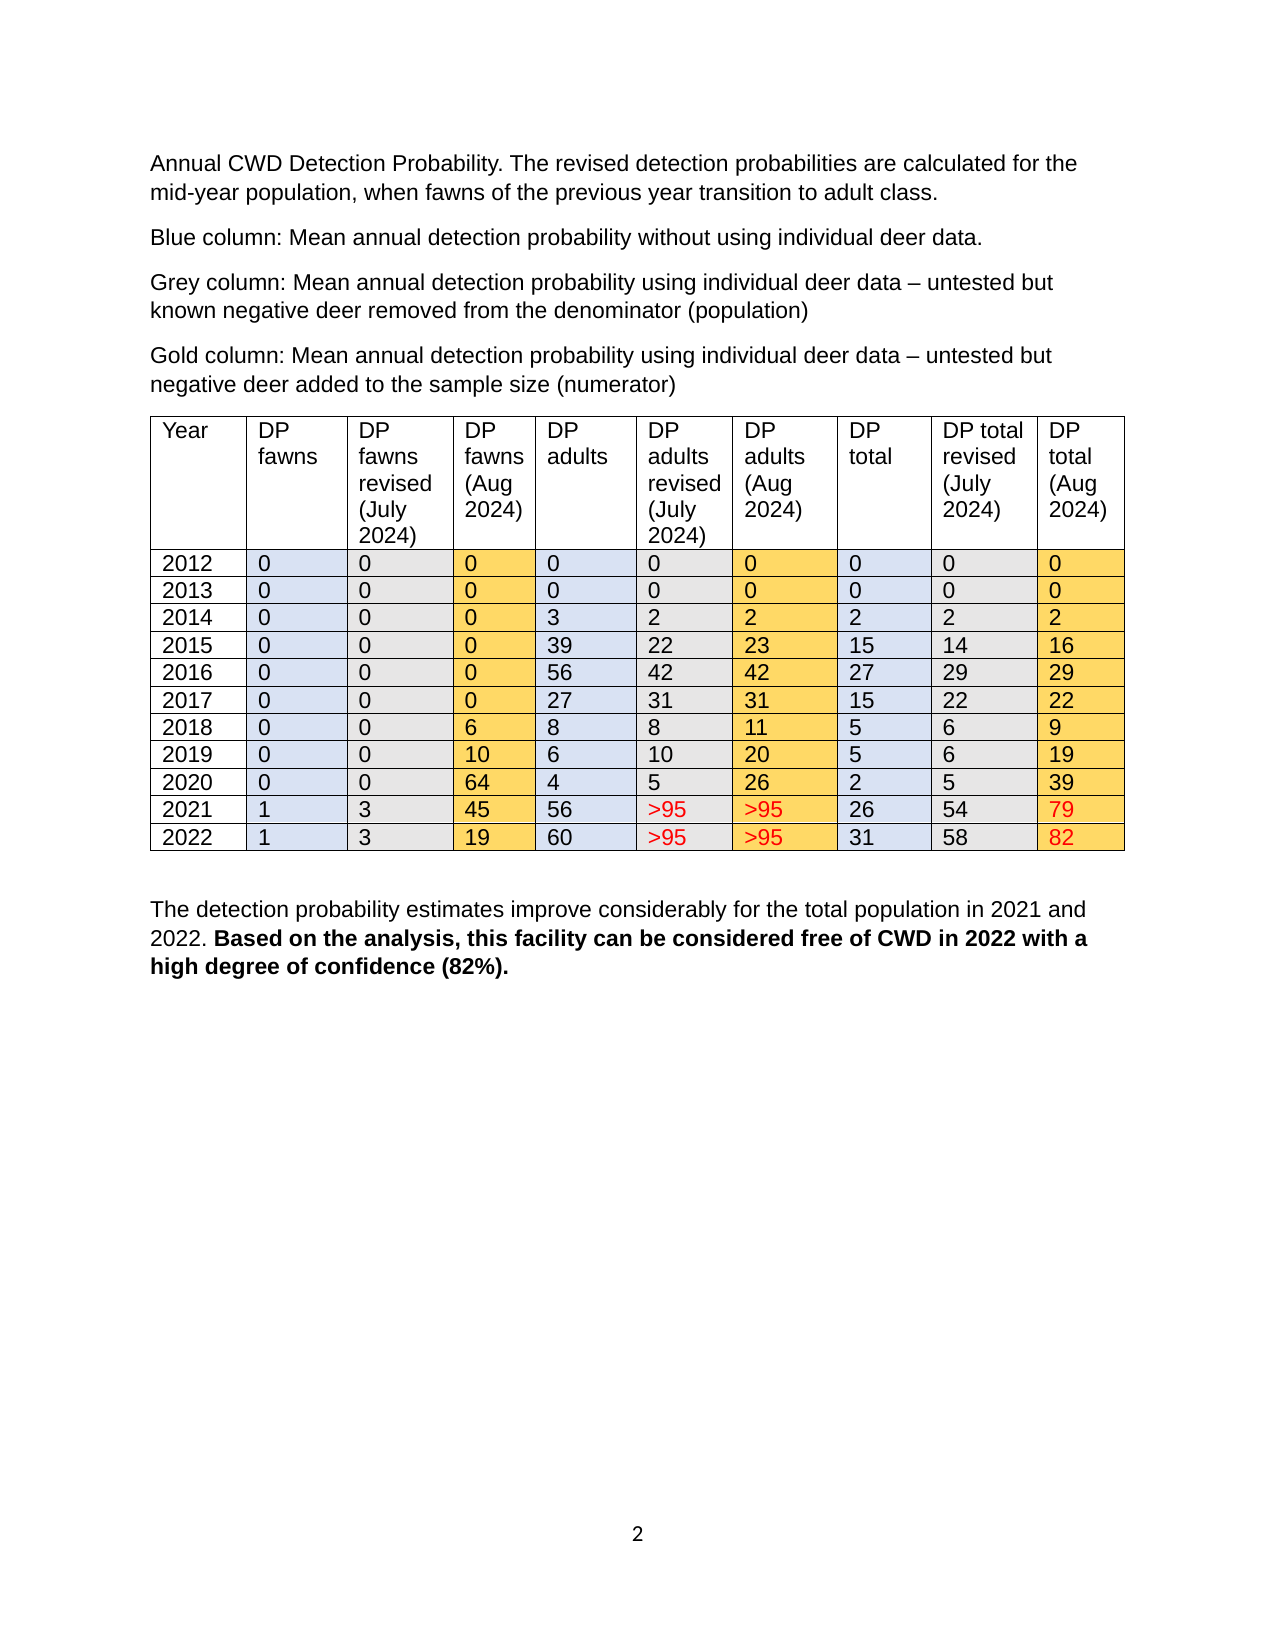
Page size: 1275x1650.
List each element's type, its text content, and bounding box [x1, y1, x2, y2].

table_cell 0 [454, 659, 535, 686]
table_cell 2014 [151, 604, 246, 631]
table_cell 3 [348, 824, 453, 850]
text Gold column: Mean annual detection probability using individual deer data – untested but negative deer added to the sample size (numerator) [150, 342, 1125, 397]
table_header DP total revised (July 2024) [932, 417, 1037, 548]
table_cell 42 [733, 659, 837, 686]
table_cell 5 [932, 769, 1037, 795]
table_cell >95 [733, 796, 837, 822]
table_cell 0 [247, 659, 347, 686]
table_cell 0 [348, 741, 453, 768]
table_cell 2015 [151, 632, 246, 658]
text The detection probability estimates improve considerably for the total population in 2021 and 2022. Based on the analysis, this facility can be considered free of CWD in 2022 with a high degree of confidence (82%). [150, 896, 1125, 979]
table_header DP adults [536, 417, 636, 548]
table_cell 0 [536, 550, 636, 576]
table_cell 0 [247, 604, 347, 631]
table_cell 31 [733, 687, 837, 713]
table_cell 0 [348, 659, 453, 686]
table_cell 0 [348, 687, 453, 713]
table_cell 2 [932, 604, 1037, 631]
table_cell 56 [536, 659, 636, 686]
table_cell 0 [348, 769, 453, 795]
table_cell 31 [838, 824, 931, 850]
table_cell 2 [1038, 604, 1124, 631]
table_cell 15 [838, 687, 931, 713]
table_cell >95 [637, 824, 732, 850]
table_cell 2 [733, 604, 837, 631]
table_cell 56 [536, 796, 636, 822]
table_cell 0 [247, 687, 347, 713]
table_cell 2017 [151, 687, 246, 713]
table_cell 22 [1038, 687, 1124, 713]
table_cell 0 [932, 550, 1037, 576]
table_cell 0 [454, 687, 535, 713]
table_cell 2016 [151, 659, 246, 686]
table_cell 0 [1038, 577, 1124, 603]
table_cell 0 [348, 604, 453, 631]
table_cell 79 [1038, 796, 1124, 822]
table_cell 4 [536, 769, 636, 795]
table_cell 0 [1038, 550, 1124, 576]
table_cell 26 [838, 796, 931, 822]
table_cell 0 [247, 769, 347, 795]
table_cell 19 [454, 824, 535, 850]
table_cell 16 [1038, 632, 1124, 658]
table_header DP adults (Aug 2024) [733, 417, 837, 548]
table_cell 8 [637, 714, 732, 740]
table_cell 2019 [151, 741, 246, 768]
table_cell 22 [637, 632, 732, 658]
table_cell 29 [1038, 659, 1124, 686]
table_cell 5 [838, 741, 931, 768]
table_cell 2018 [151, 714, 246, 740]
table_cell 58 [932, 824, 1037, 850]
table_cell 42 [637, 659, 732, 686]
table_cell 0 [247, 632, 347, 658]
text Grey column: Mean annual detection probability using individual deer data – untested but known negative deer removed from the denominator (population) [150, 269, 1125, 323]
table_cell 0 [247, 550, 347, 576]
table_cell 27 [536, 687, 636, 713]
table_cell 64 [454, 769, 535, 795]
table_cell 29 [932, 659, 1037, 686]
table_cell 10 [454, 741, 535, 768]
table_cell 0 [247, 741, 347, 768]
table_cell 31 [637, 687, 732, 713]
table_cell >95 [637, 796, 732, 822]
table_cell 2020 [151, 769, 246, 795]
table_header DP total (Aug 2024) [1038, 417, 1124, 548]
table_cell 1 [247, 796, 347, 822]
table_cell 6 [932, 714, 1037, 740]
table_header DP adults revised (July 2024) [637, 417, 732, 548]
table_cell 0 [348, 632, 453, 658]
table_header DP fawns (Aug 2024) [454, 417, 535, 548]
table_header Year [151, 417, 246, 548]
table_cell 10 [637, 741, 732, 768]
table_cell 0 [454, 632, 535, 658]
table_cell >95 [733, 824, 837, 850]
table_cell 22 [932, 687, 1037, 713]
table_cell 2 [838, 769, 931, 795]
table_cell 0 [454, 604, 535, 631]
table_cell 3 [348, 796, 453, 822]
table_cell 82 [1038, 824, 1124, 850]
table_cell 0 [637, 550, 732, 576]
table_cell 60 [536, 824, 636, 850]
table_cell 19 [1038, 741, 1124, 768]
table_cell 3 [536, 604, 636, 631]
table_cell 5 [637, 769, 732, 795]
table_cell 54 [932, 796, 1037, 822]
table_header DP total [838, 417, 931, 548]
table_cell 0 [932, 577, 1037, 603]
table_cell 14 [932, 632, 1037, 658]
table_cell 2012 [151, 550, 246, 576]
table_cell 45 [454, 796, 535, 822]
table_cell 20 [733, 741, 837, 768]
table_cell 0 [536, 577, 636, 603]
table_cell 0 [733, 550, 837, 576]
table_cell 0 [348, 550, 453, 576]
table_cell 39 [1038, 769, 1124, 795]
table_cell 0 [247, 577, 347, 603]
table_cell 0 [733, 577, 837, 603]
table_cell 2 [838, 604, 931, 631]
table_cell 39 [536, 632, 636, 658]
table_cell 2022 [151, 824, 246, 850]
table_header DP fawns [247, 417, 347, 548]
table_header DP fawns revised (July 2024) [348, 417, 453, 548]
table_cell 6 [454, 714, 535, 740]
table_cell 6 [536, 741, 636, 768]
table_cell 0 [348, 714, 453, 740]
text Blue column: Mean annual detection probability without using individual deer data. [150, 223, 1125, 250]
table_cell 0 [838, 550, 931, 576]
table_cell 26 [733, 769, 837, 795]
table_cell 15 [838, 632, 931, 658]
table_cell 0 [637, 577, 732, 603]
table_cell 2013 [151, 577, 246, 603]
table_cell 2 [637, 604, 732, 631]
table_cell 1 [247, 824, 347, 850]
table_cell 0 [454, 550, 535, 576]
table_cell 9 [1038, 714, 1124, 740]
table_cell 8 [536, 714, 636, 740]
table_cell 2021 [151, 796, 246, 822]
table_cell 27 [838, 659, 931, 686]
text Annual CWD Detection Probability. The revised detection probabilities are calculated for the mid-year population, when fawns of the previous year transition to adult class. [150, 150, 1125, 205]
table_cell 0 [247, 714, 347, 740]
table_cell 0 [838, 577, 931, 603]
table_cell 23 [733, 632, 837, 658]
table_cell 5 [838, 714, 931, 740]
table_cell 11 [733, 714, 837, 740]
table_cell 0 [454, 577, 535, 603]
table_cell 6 [932, 741, 1037, 768]
table_cell 0 [348, 577, 453, 603]
